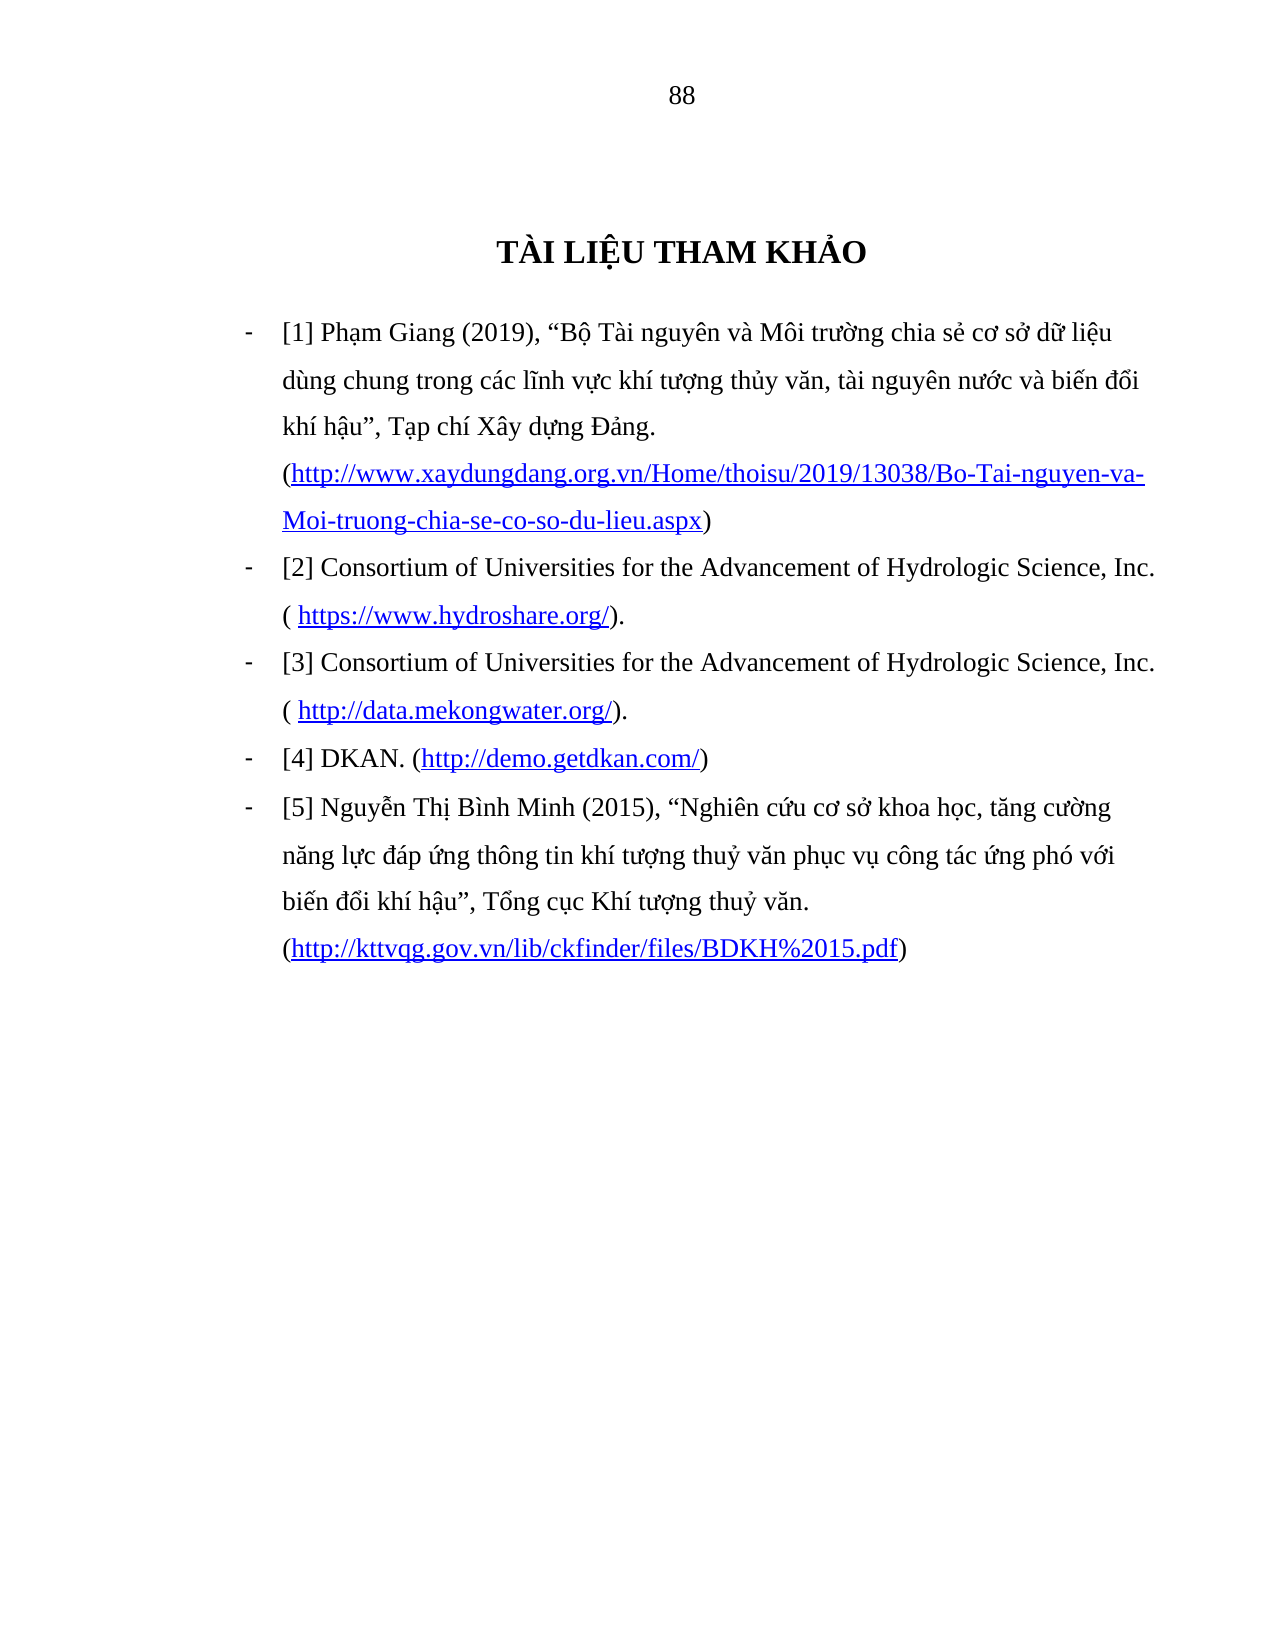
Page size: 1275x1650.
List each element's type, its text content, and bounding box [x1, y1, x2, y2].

subtitle TÀI LIỆU THAM KHẢO [207, 232, 1156, 270]
list [4] DKAN. (http://demo.getdkan.com/) [244, 741, 1156, 774]
list [2] Consortium of Universities for the Advancement of Hydrologic Science, Inc.( https://www.hydroshare.org/). [244, 550, 1156, 630]
list [1] Phạm Giang (2019), “Bộ Tài nguyên và Môi trường chia sẻ cơ sở dữ liệu dùng chung trong các lĩnh vực khí tượng thủy văn, tài nguyên nước và biến đổi khí hậu”, Tạp chí Xây dựng Đảng. (http://www.xaydungdang.org.vn/Home/thoisu/2019/13038/Bo-Tai-nguyen-va-Moi-truong-chia-se-co-so-du-lieu.aspx) [244, 315, 1156, 535]
list [5] Nguyễn Thị Bình Minh (2015), “Nghiên cứu cơ sở khoa học, tăng cường năng lực đáp ứng thông tin khí tượng thuỷ văn phục vụ công tác ứng phó với biến đổi khí hậu”, Tổng cục Khí tượng thuỷ văn. (http://kttvqg.gov.vn/lib/ckfinder/files/BDKH%2015.pdf) [244, 790, 1156, 963]
list [3] Consortium of Universities for the Advancement of Hydrologic Science, Inc.( http://data.mekongwater.org/). [244, 646, 1156, 725]
